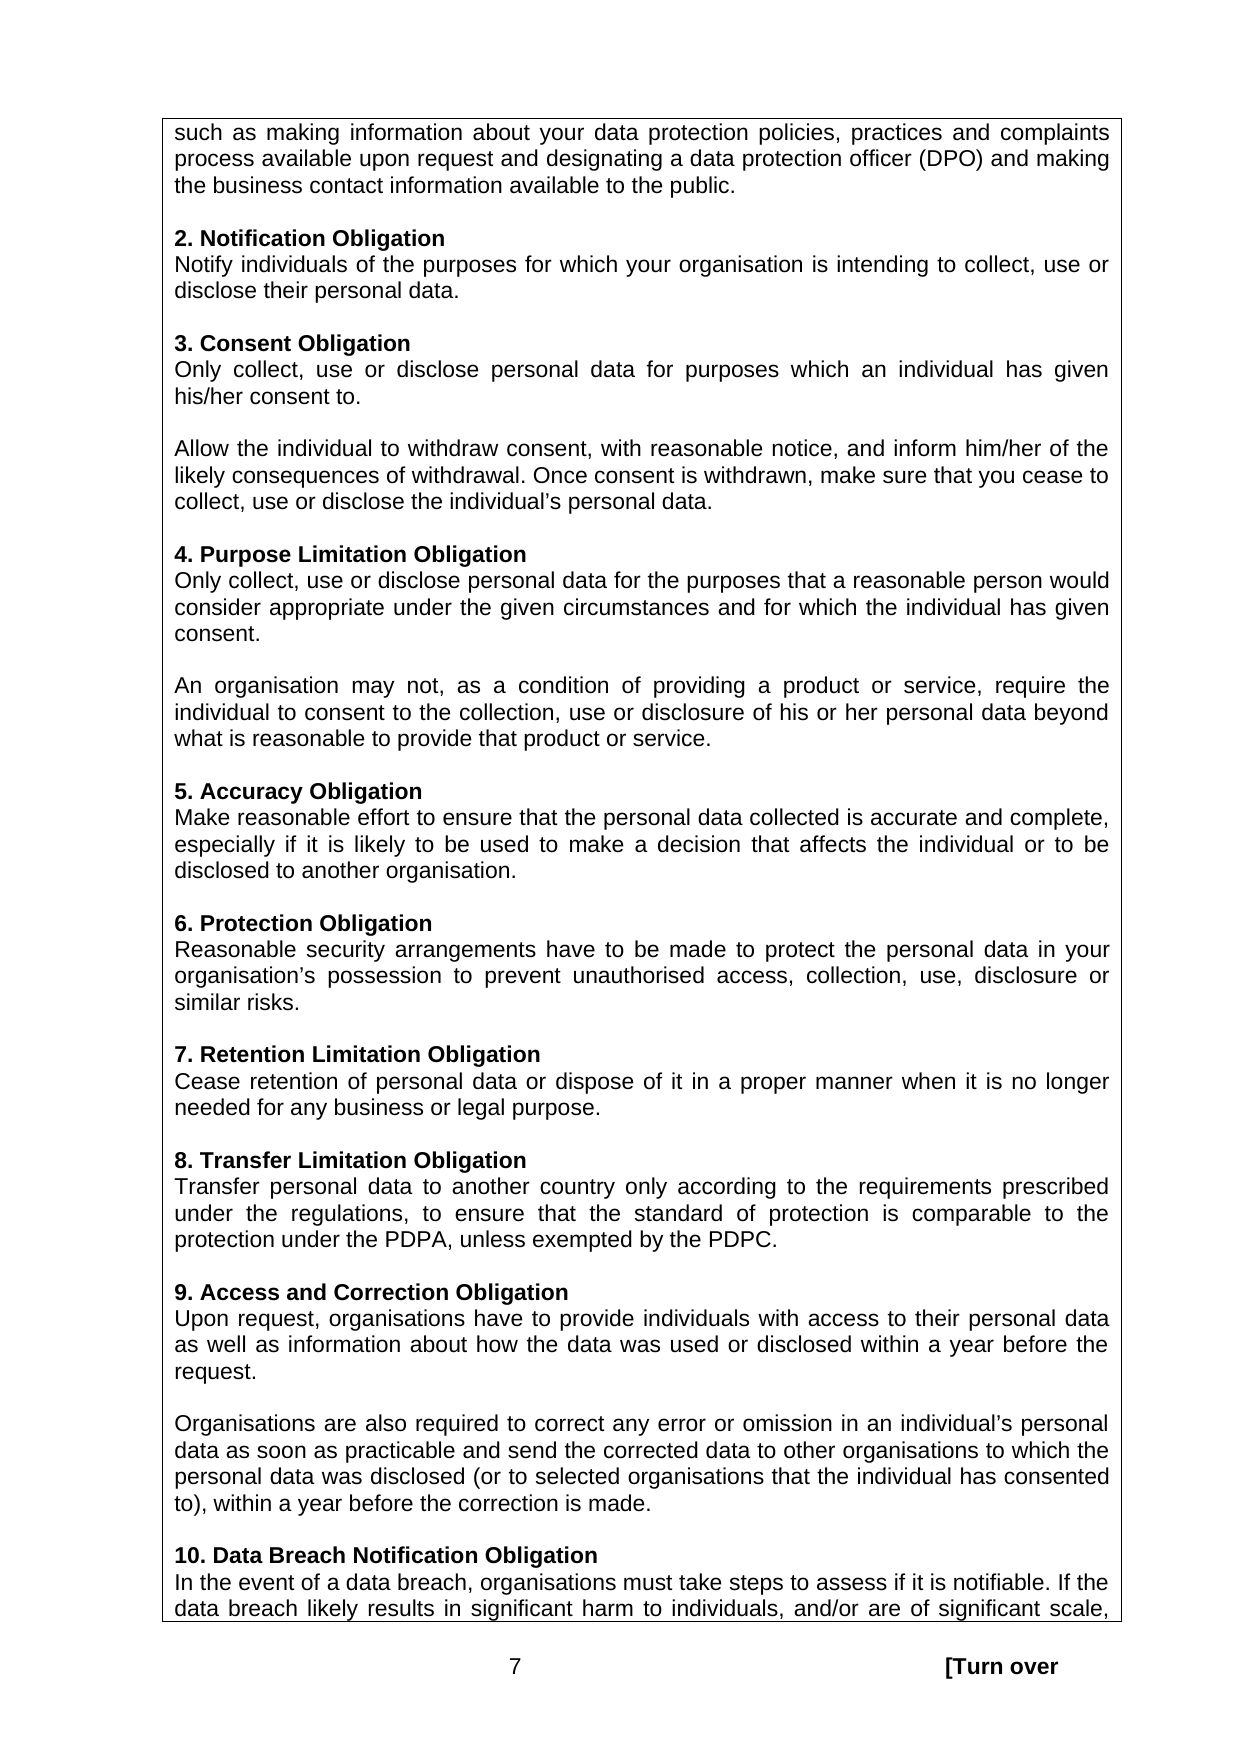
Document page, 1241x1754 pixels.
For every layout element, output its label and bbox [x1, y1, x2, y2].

table_header [163, 119, 1121, 1621]
